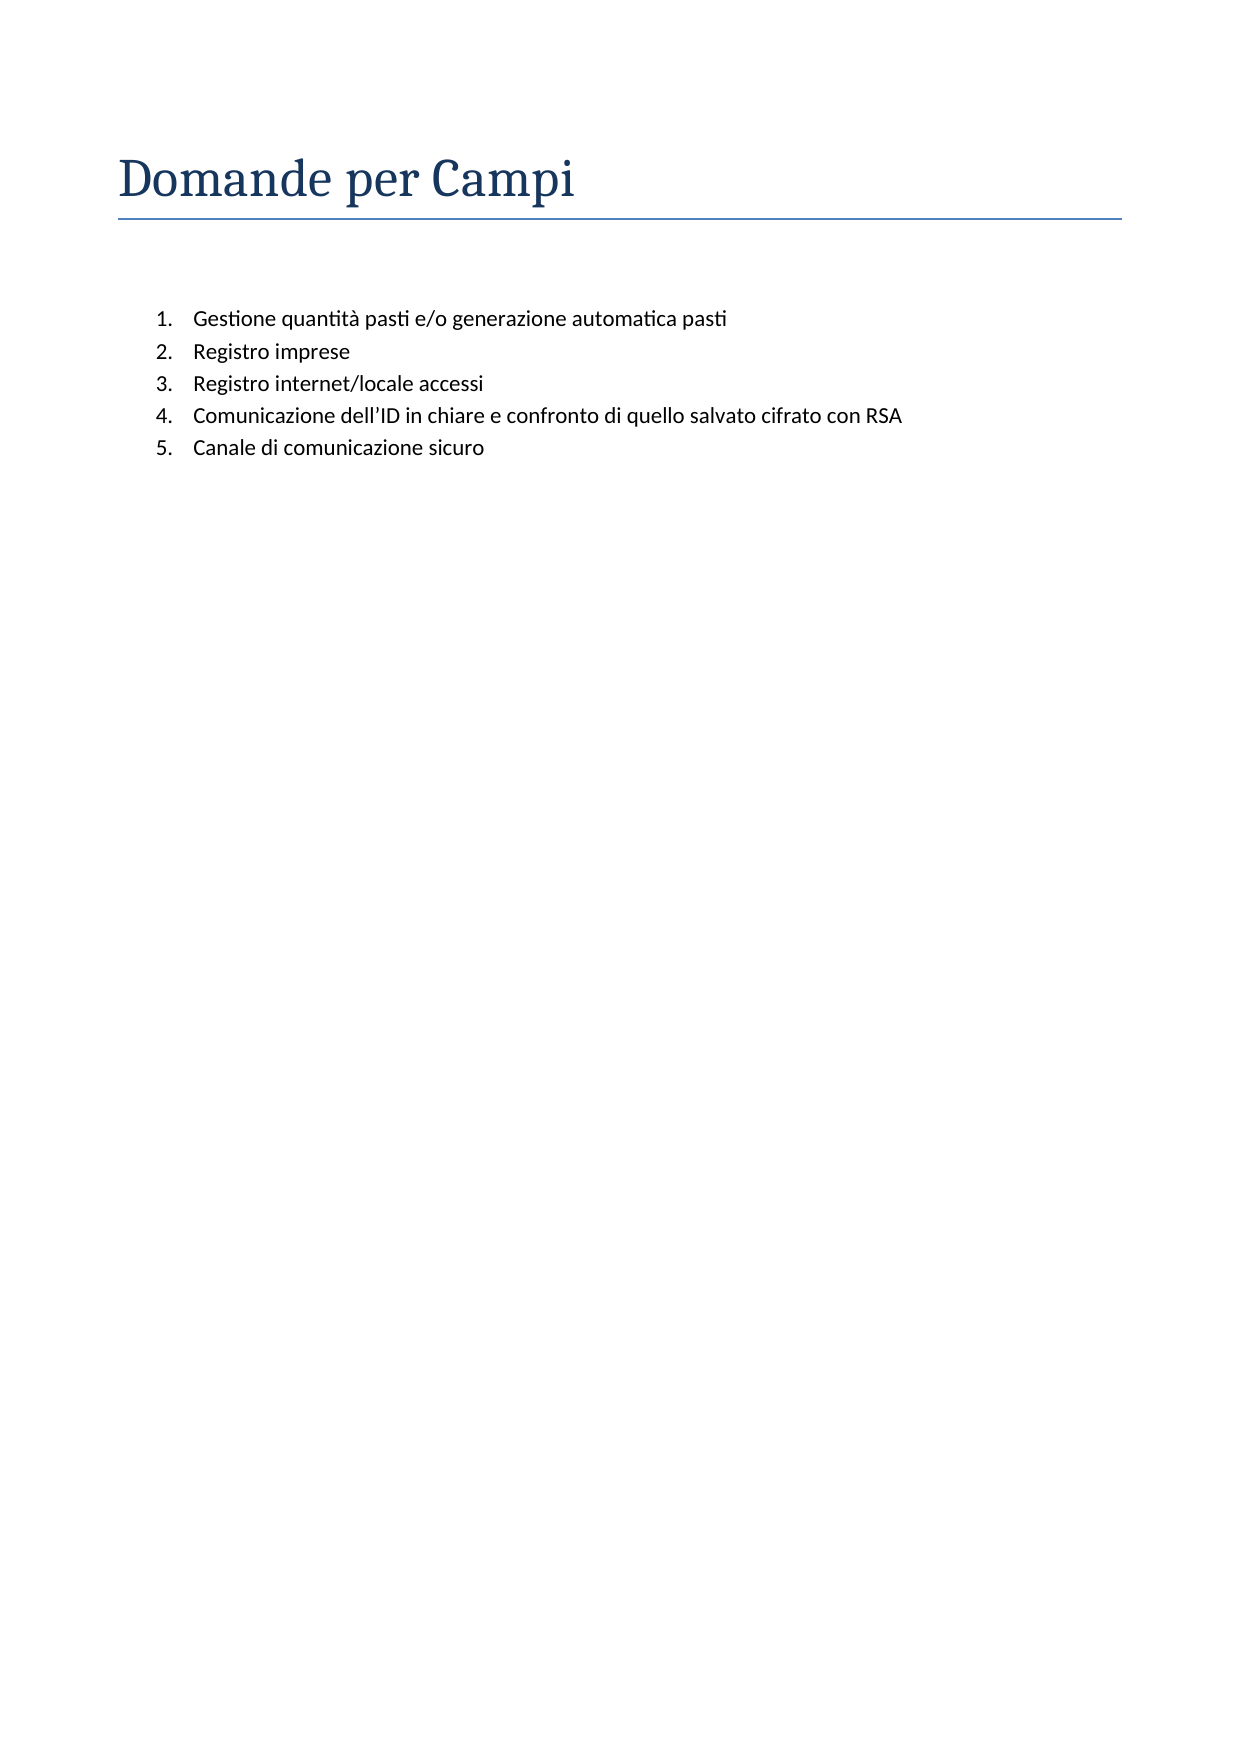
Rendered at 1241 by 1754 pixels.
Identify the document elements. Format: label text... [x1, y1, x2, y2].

list Comunicazione dell’ID in chiare e confronto di quello salvato cifrato con RSA [156, 401, 1122, 429]
list Gestione quantità pasti e/o generazione automatica pasti [156, 304, 1122, 333]
list Canale di comunicazione sicuro [156, 433, 1122, 461]
list Registro internet/locale accessi [156, 369, 1122, 397]
title Domande per Campi [118, 148, 1122, 218]
list Registro imprese [156, 337, 1122, 365]
